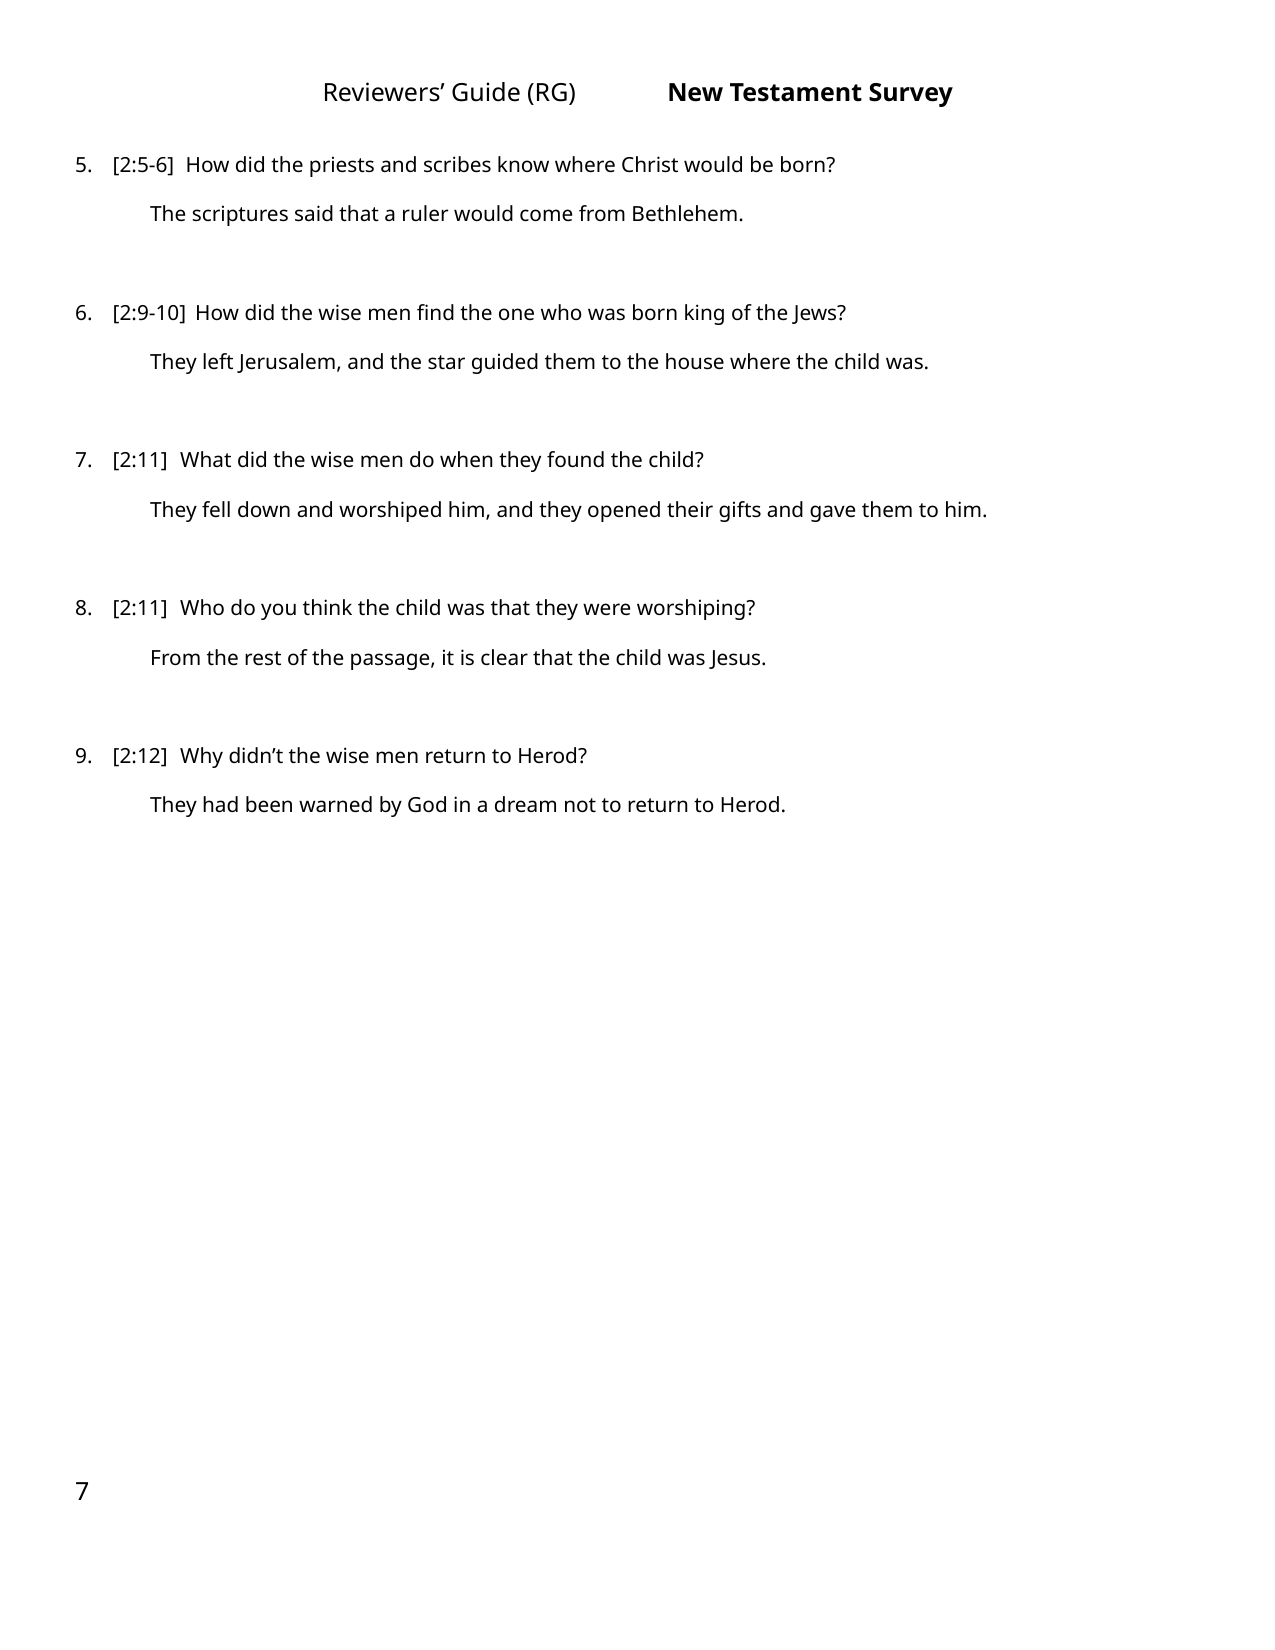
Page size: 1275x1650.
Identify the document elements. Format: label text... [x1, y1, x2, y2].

list [2:9-10] How did the wise men find the one who was born king of the Jews? [75, 298, 1200, 326]
list [2:11] Who do you think the child was that they were worshiping? [75, 593, 1200, 622]
list [2:12] Why didn’t the wise men return to Herod? [75, 741, 1200, 770]
text They fell down and worshiped him, and they opened their gifts and gave them to him. [150, 495, 1200, 523]
list [2:5-6] How did the priests and scribes know where Christ would be born? [75, 150, 1200, 178]
list From the rest of the passage, it is clear that the child was Jesus. [112, 643, 1200, 671]
text The scriptures said that a ruler would come from Bethlehem. [150, 199, 1200, 228]
text They left Jerusalem, and the star guided them to the house where the child was. [150, 347, 1200, 376]
list [2:11] What did the wise men do when they found the child? [75, 446, 1200, 474]
text They had been warned by God in a dream not to return to Herod. [150, 791, 1200, 819]
